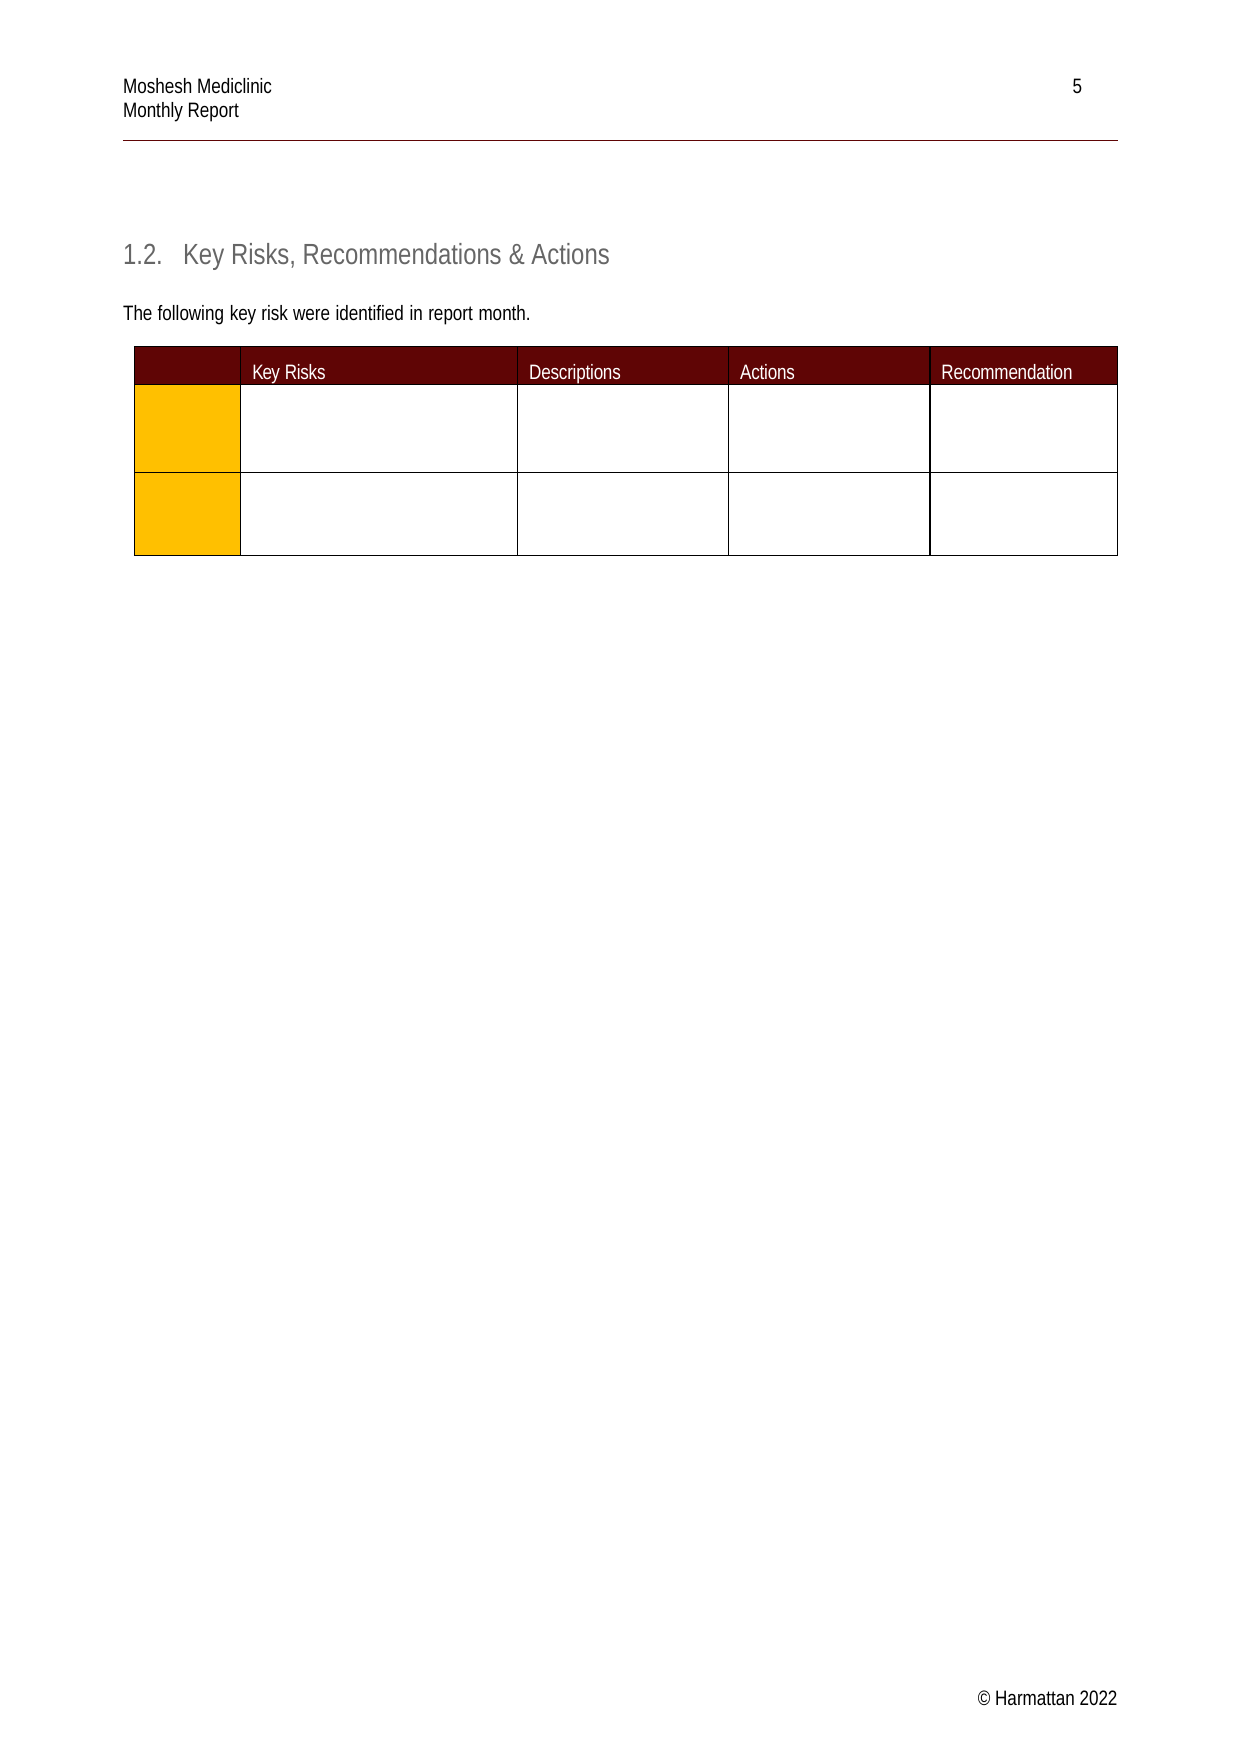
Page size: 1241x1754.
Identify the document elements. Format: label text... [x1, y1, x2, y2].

table_header Key Risks [241, 347, 517, 384]
table_cell [931, 473, 1117, 555]
text The following key risk were identiﬁed in report month. [123, 301, 1117, 324]
table_cell [241, 385, 517, 472]
table_header [135, 347, 240, 384]
table_cell [241, 473, 517, 555]
table_header Actions [729, 347, 929, 384]
table_cell [135, 473, 240, 555]
table_cell [729, 385, 929, 472]
table_header Descriptions [518, 347, 728, 384]
table_cell [135, 385, 240, 472]
table_header Recommendation [931, 347, 1117, 384]
table_cell [518, 385, 728, 472]
subtitle Key Risks, Recommendations & Actions [123, 237, 1117, 270]
table_cell [931, 385, 1117, 472]
table_cell [518, 473, 728, 555]
table_cell [729, 473, 929, 555]
